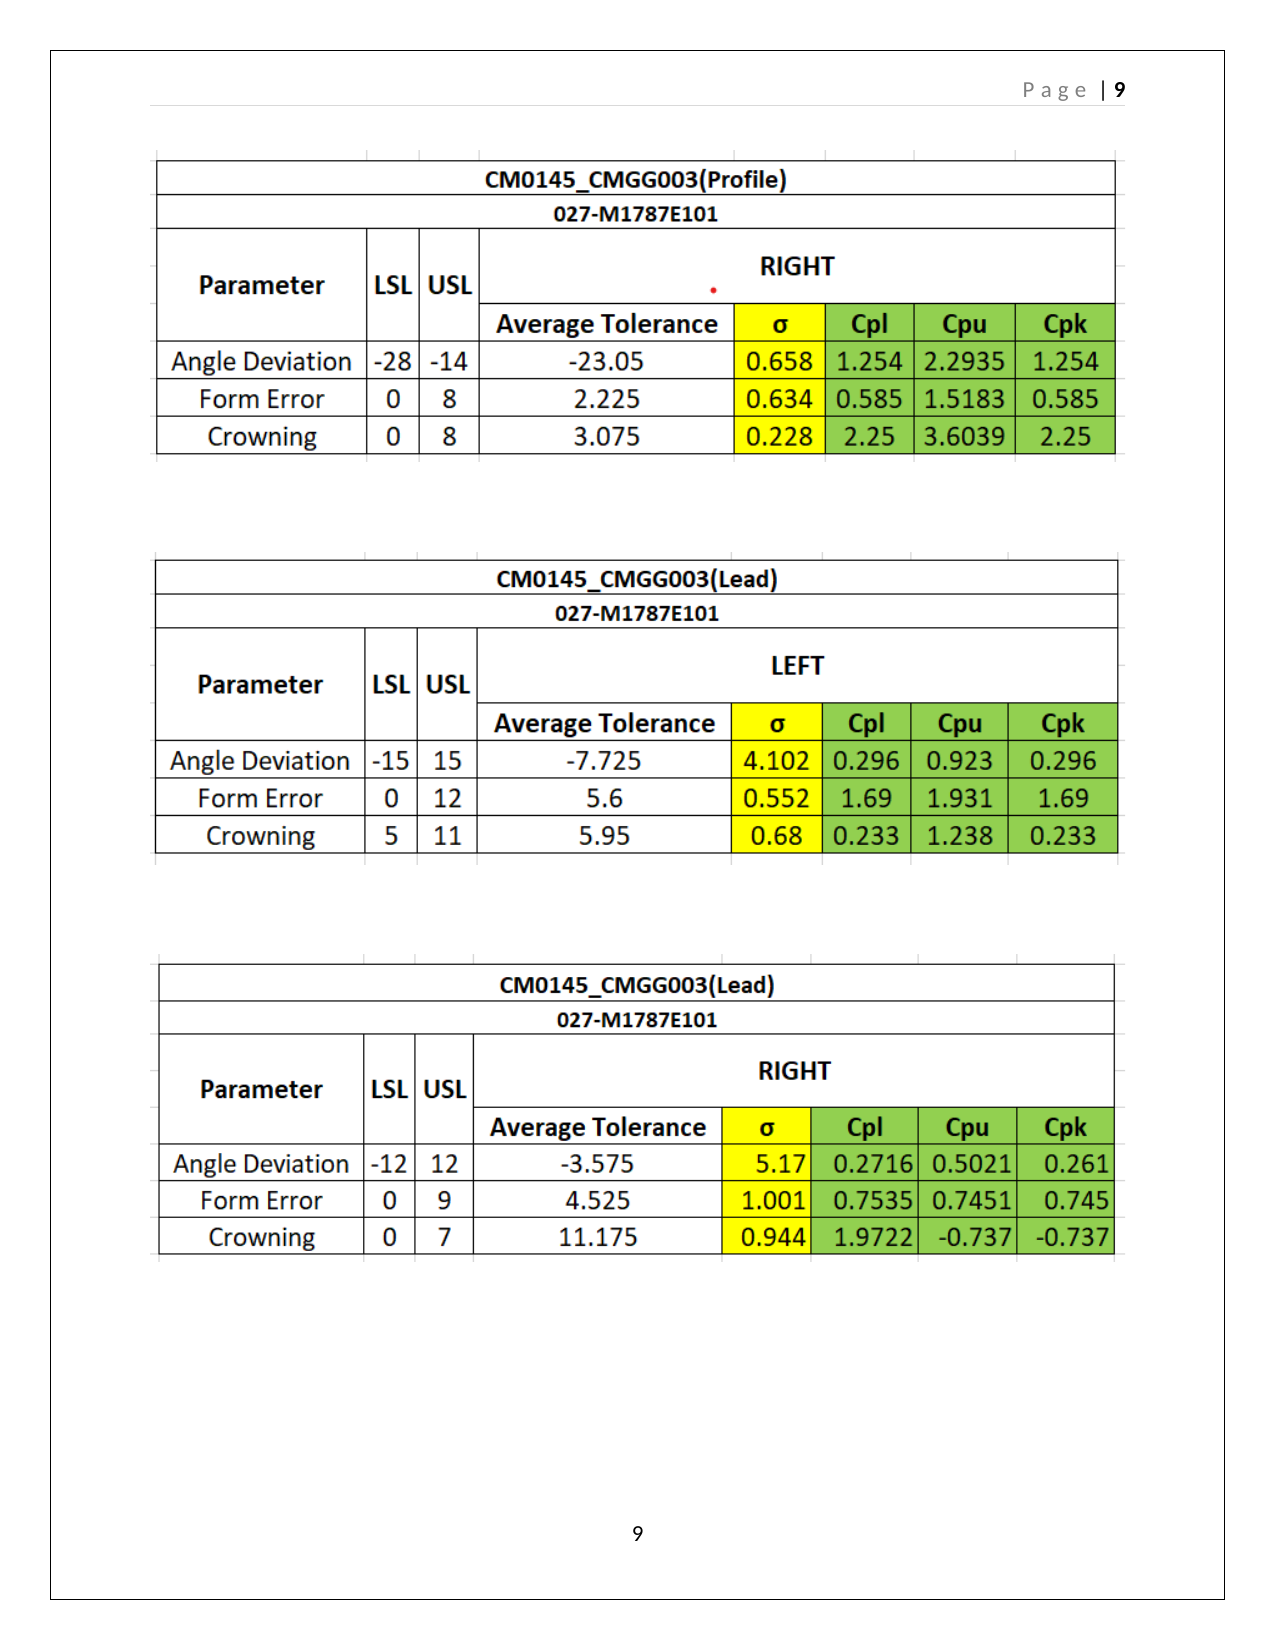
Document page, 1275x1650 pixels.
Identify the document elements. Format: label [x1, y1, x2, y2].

picture [150, 954, 1125, 1262]
picture [150, 150, 1125, 462]
picture [150, 552, 1125, 865]
